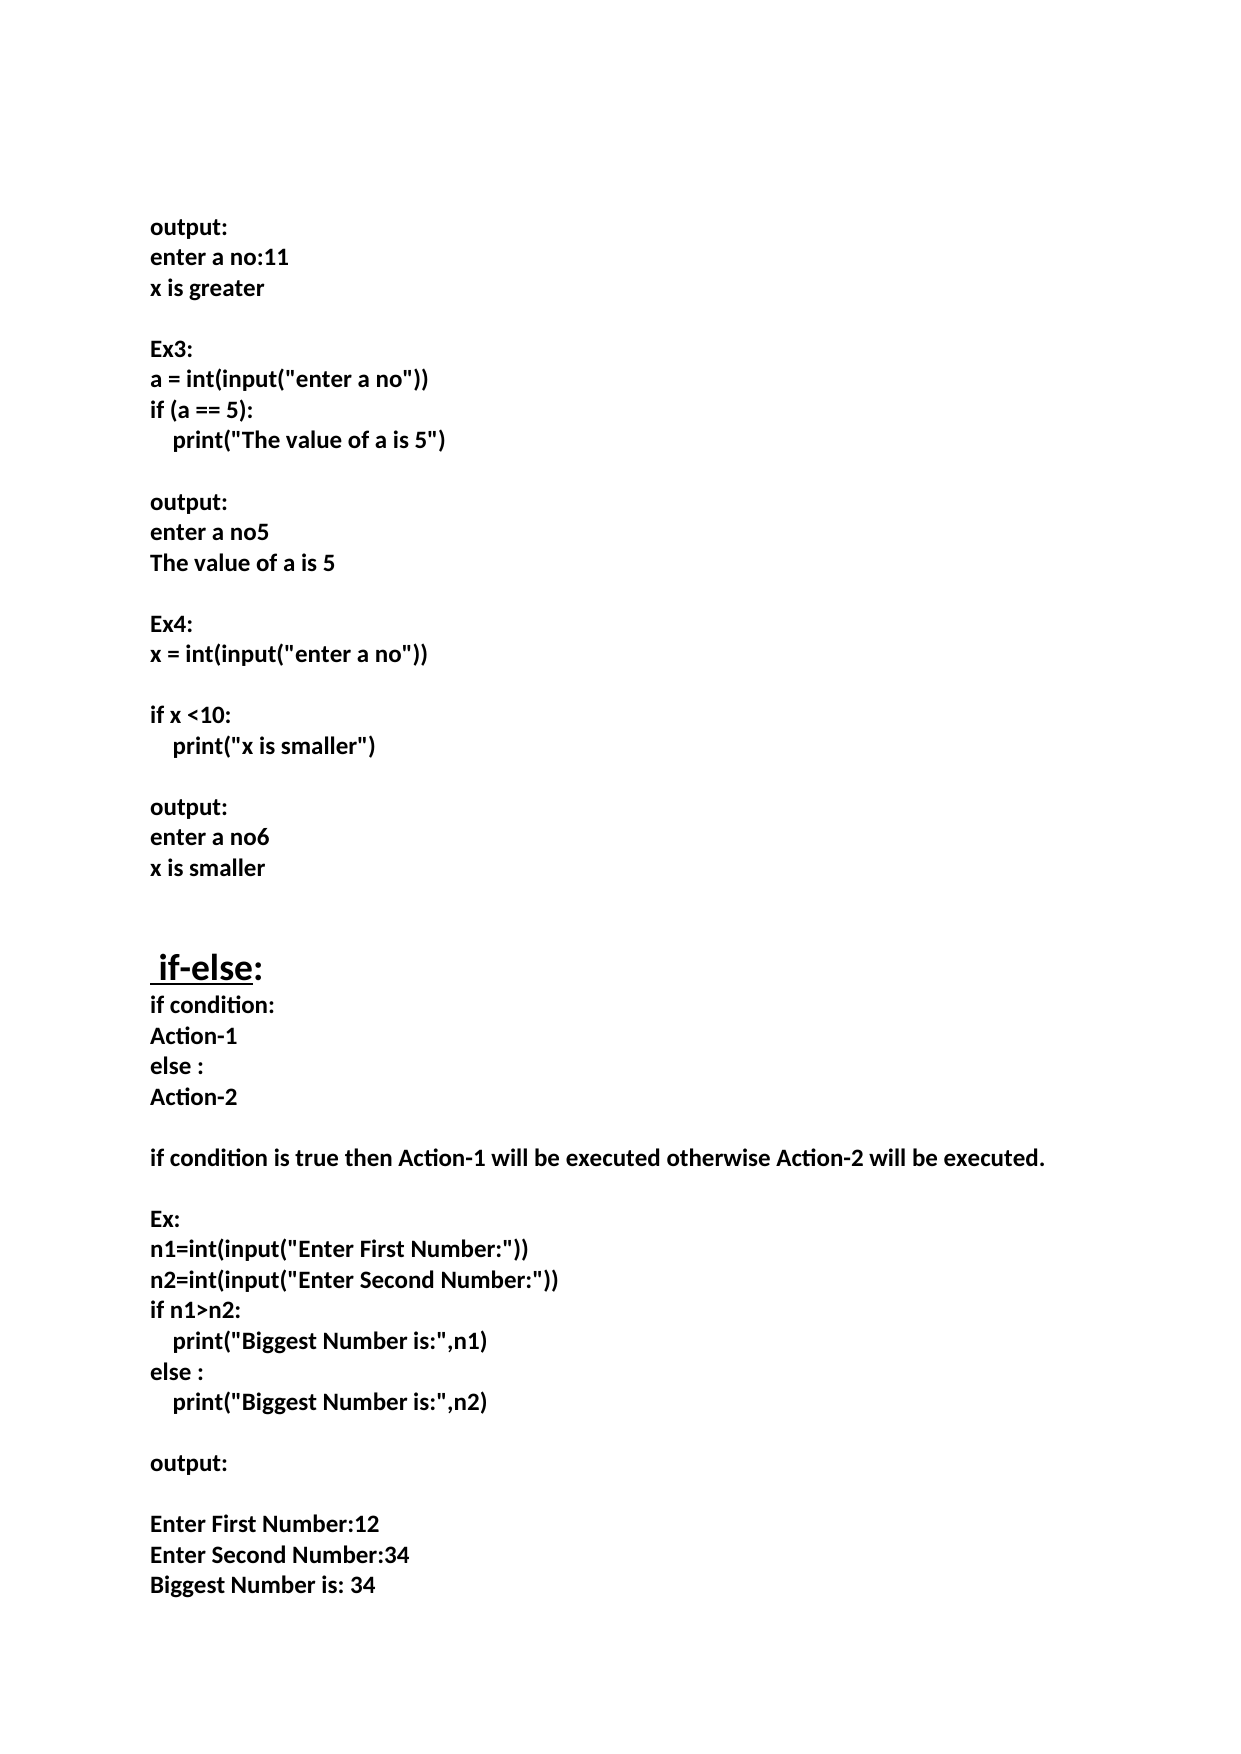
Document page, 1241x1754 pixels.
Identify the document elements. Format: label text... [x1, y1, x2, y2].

text The value of a is 5 [150, 547, 1090, 577]
text output: [150, 791, 1090, 821]
text Enter First Number:12 [150, 1508, 1090, 1539]
text Ex3: [150, 333, 1090, 364]
text n1=int(input("Enter First Number:")) n2=int(input("Enter Second Number:")) if n1>n2: print("Biggest Number is:",n1) else : print("Biggest Number is:",n2) [150, 1233, 1090, 1417]
text Action-2 [150, 1081, 1090, 1111]
text output: [150, 1447, 1090, 1478]
text enter a no5 [150, 516, 1090, 547]
text enter a no6 [150, 821, 1090, 852]
text Action-1 [150, 1020, 1090, 1050]
text if condition is true then Action-1 will be executed otherwise Action-2 will be executed. [150, 1142, 1090, 1172]
text Biggest Number is: 34 [150, 1569, 1090, 1600]
text Ex: [150, 1203, 1090, 1233]
text output: [150, 486, 1090, 516]
text x = int(input("enter a no")) if x <10: print("x is smaller") [150, 638, 1090, 760]
text if condition: [150, 989, 1090, 1020]
text Ex4: [150, 608, 1090, 638]
text x is greater [150, 272, 1090, 303]
text if-else: [150, 943, 1090, 989]
text output: [150, 211, 1090, 242]
text x is smaller [150, 852, 1090, 882]
text a = int(input("enter a no")) if (a == 5): print("The value of a is 5") [150, 364, 1090, 455]
text enter a no:11 [150, 242, 1090, 272]
text else : [150, 1050, 1090, 1081]
text Enter Second Number:34 [150, 1539, 1090, 1569]
